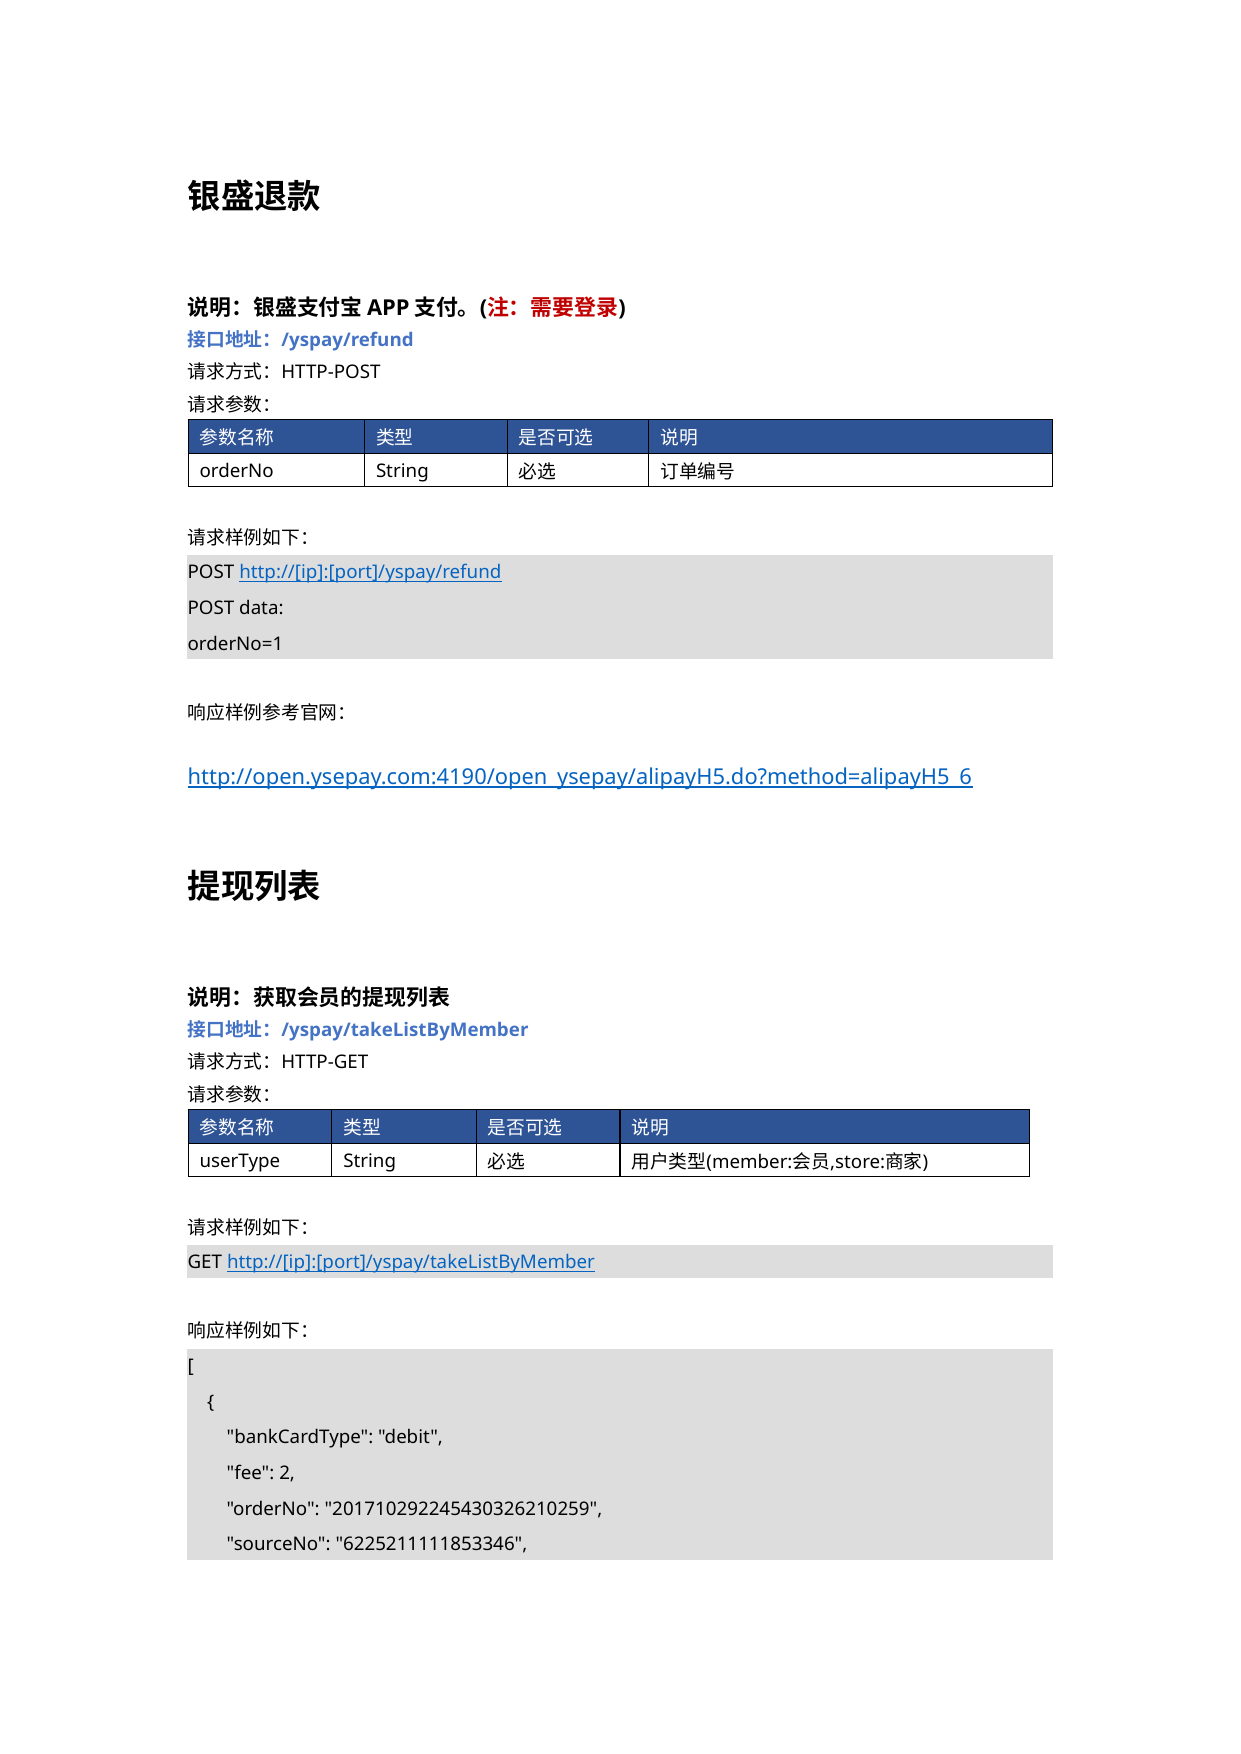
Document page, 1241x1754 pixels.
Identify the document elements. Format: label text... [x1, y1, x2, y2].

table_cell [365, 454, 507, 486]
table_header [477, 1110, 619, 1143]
text 接口地址：/yspay/refund [187, 322, 1053, 354]
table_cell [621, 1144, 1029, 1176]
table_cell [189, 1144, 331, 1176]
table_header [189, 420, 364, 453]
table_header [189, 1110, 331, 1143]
text 说明：银盛支付宝APP支付。(注：需要登录) [187, 289, 1053, 322]
text 响应样例如下： [187, 1313, 1053, 1346]
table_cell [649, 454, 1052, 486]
text 接口地址：/yspay/takeListByMember [187, 1012, 1053, 1044]
text 请求方式：HTTP-POST [187, 354, 1053, 387]
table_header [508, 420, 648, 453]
text 请求样例如下： [187, 520, 1053, 552]
text "bankCardType": "debit", [187, 1420, 1053, 1453]
text 请求参数： [187, 1077, 1053, 1109]
text POST http://[ip]:[port]/yspay/refund [187, 555, 1053, 588]
text POST data: [187, 591, 1053, 623]
text 请求参数： [187, 387, 1053, 419]
subtitle 提现列表 [187, 852, 1053, 917]
text 响应样例参考官网： [187, 695, 1053, 727]
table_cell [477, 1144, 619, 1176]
text { [187, 1385, 1053, 1417]
text 说明：获取会员的提现列表 [187, 979, 1053, 1012]
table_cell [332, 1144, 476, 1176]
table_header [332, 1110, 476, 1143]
text [ [187, 1349, 1053, 1382]
text GET http://[ip]:[port]/yspay/takeListByMember [187, 1245, 1053, 1278]
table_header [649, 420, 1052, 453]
text 请求样例如下： [187, 1210, 1053, 1242]
text "orderNo": "201710292245430326210259", [187, 1492, 1053, 1524]
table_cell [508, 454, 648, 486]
subtitle 银盛退款 [187, 162, 1053, 227]
text 请求方式：HTTP-GET [187, 1044, 1053, 1077]
text http://open.ysepay.com:4190/open_ysepay/alipayH5.do?method=alipayH5_6 [187, 760, 1053, 792]
text "fee": 2, [187, 1456, 1053, 1488]
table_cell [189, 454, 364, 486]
text "sourceNo": "6225211111853346", [187, 1527, 1053, 1560]
text orderNo=1 [187, 627, 1053, 659]
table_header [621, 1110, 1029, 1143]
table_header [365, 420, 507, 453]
